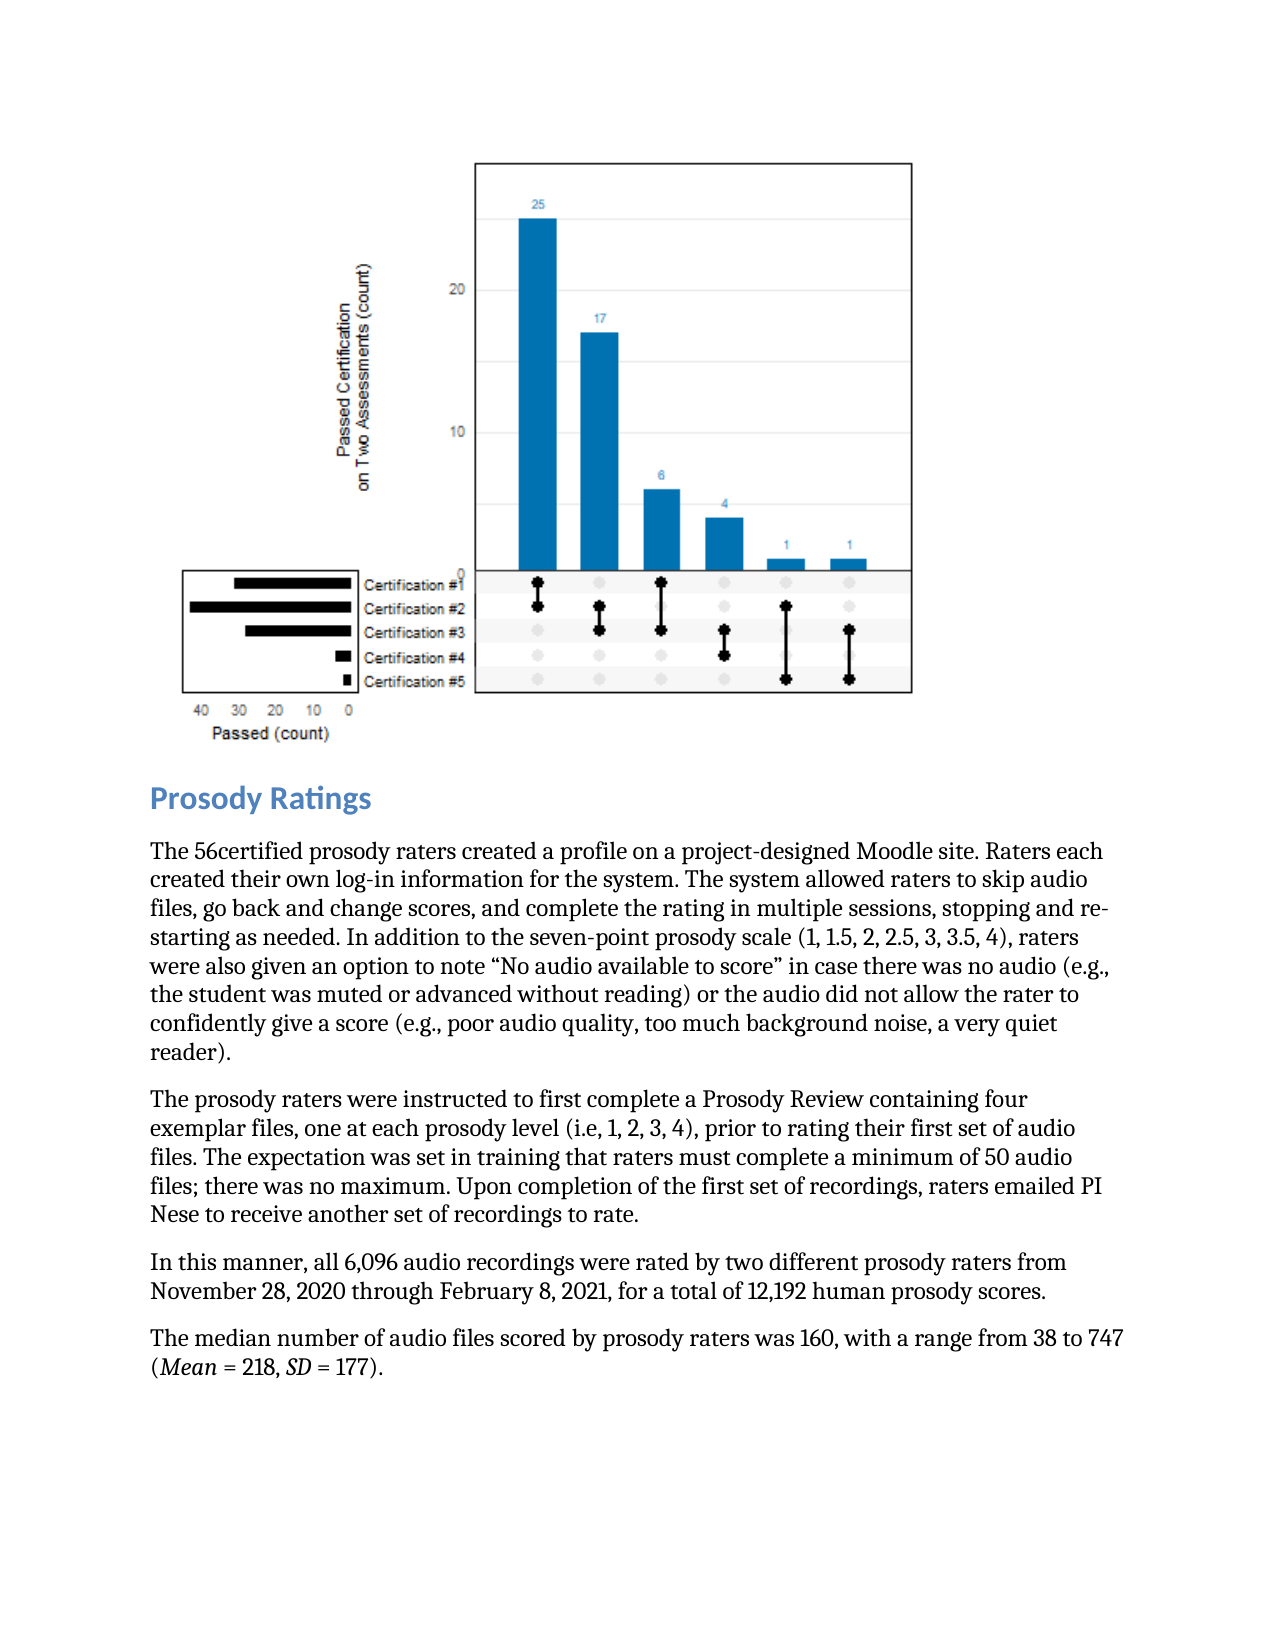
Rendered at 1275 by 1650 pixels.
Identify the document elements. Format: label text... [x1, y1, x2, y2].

text The median number of audio files scored by prosody raters was 160, with a range from 38 to 747 (Mean = 218, SD = 177). [150, 1324, 1125, 1382]
text The prosody raters were instructed to first complete a Prosody Review containing four exemplar files, one at each prosody level (i.e, 1, 2, 3, 4), prior to rating their first set of audio files. The expectation was set in training that raters must complete a minimum of 50 audio files; there was no maximum. Upon completion of the first set of recordings, raters emailed PI Nese to receive another set of recordings to rate. [150, 1085, 1125, 1229]
text In this manner, all 6,096 audio recordings were rated by two different prosody raters from November 28, 2020 through February 8, 2021, for a total of 12,192 human prosody scores. [150, 1248, 1125, 1305]
picture [168, 150, 927, 757]
subtitle Prosody Ratings [150, 777, 1125, 818]
text The 56certified prosody raters created a profile on a project-designed Moodle site. Raters each created their own log-in information for the system. The system allowed raters to skip audio files, go back and change scores, and complete the rating in multiple sessions, stopping and re-starting as needed. In addition to the seven-point prosody scale (1, 1.5, 2, 2.5, 3, 3.5, 4), raters were also given an option to note “No audio available to score” in case there was no audio (e.g., the student was muted or advanced without reading) or the audio did not allow the rater to confidently give a score (e.g., poor audio quality, too much background noise, a very quiet reader). [150, 837, 1125, 1067]
